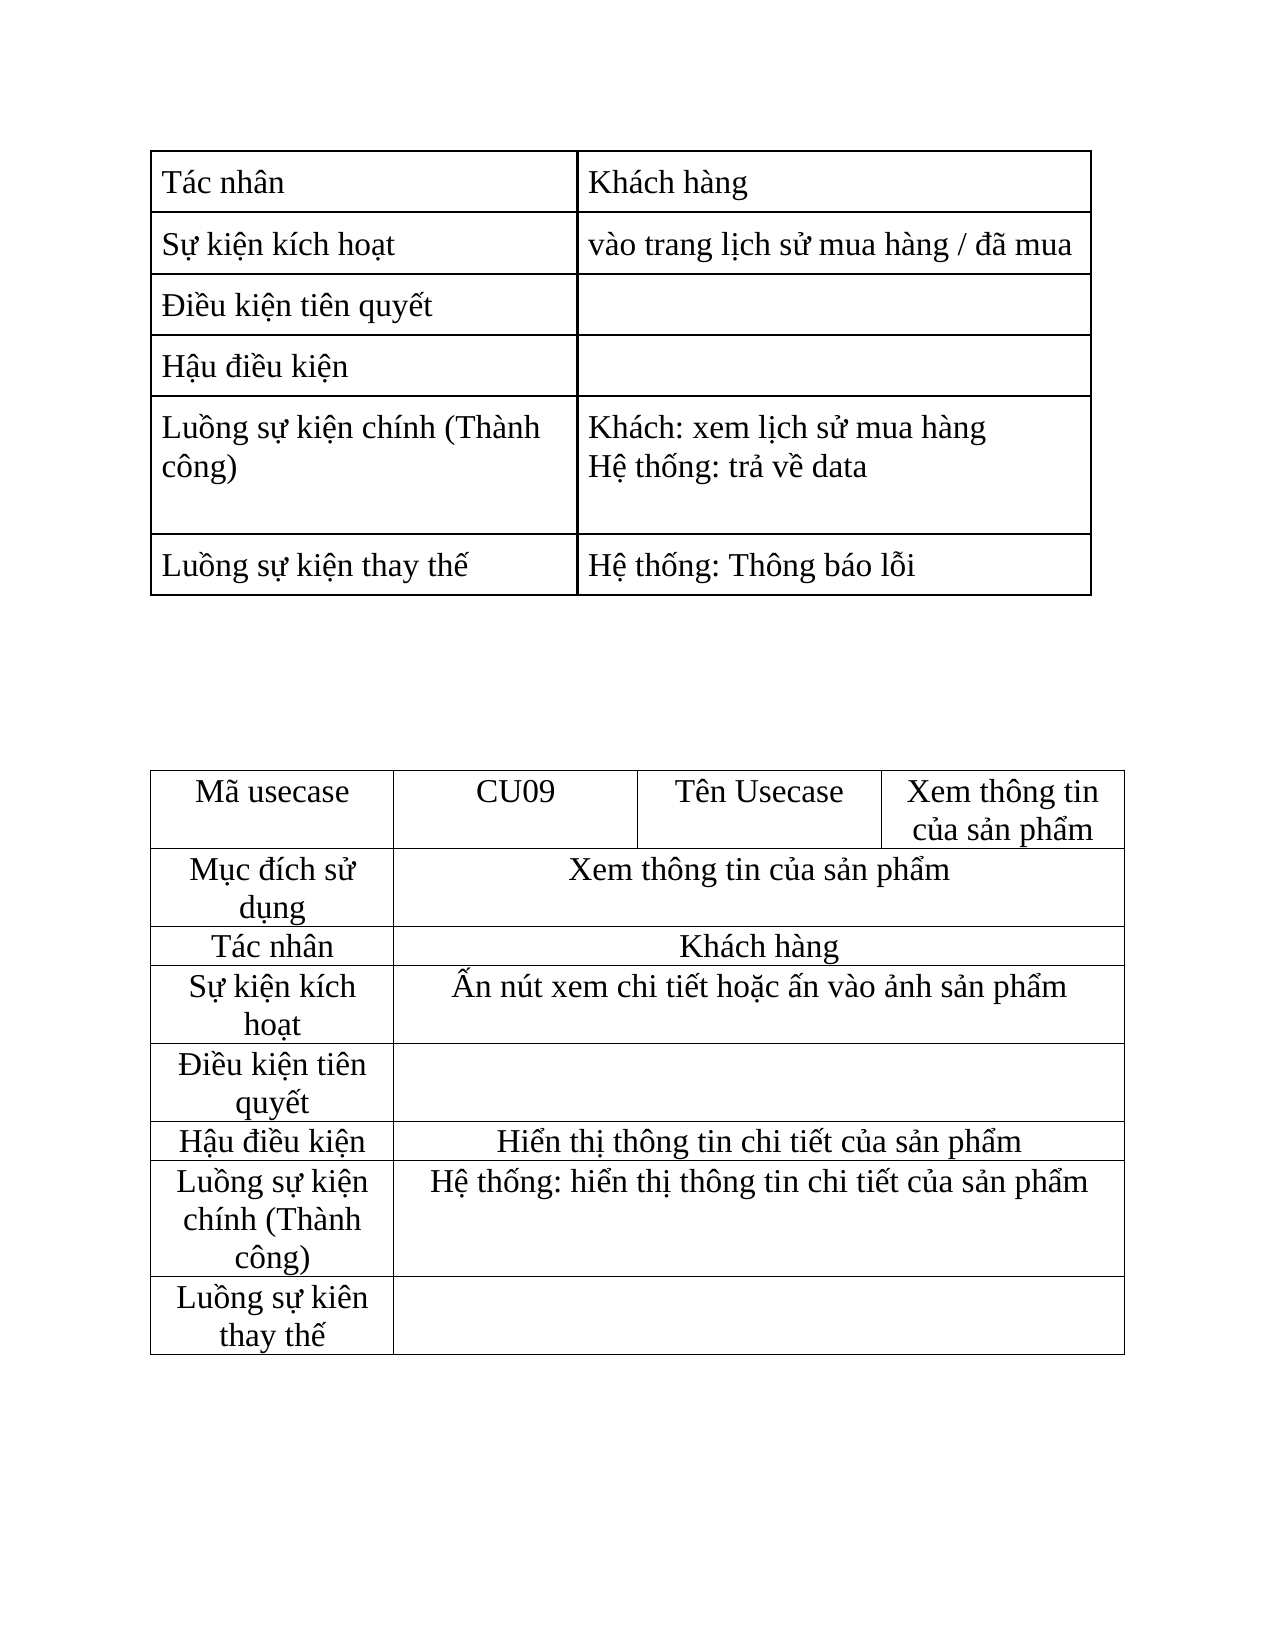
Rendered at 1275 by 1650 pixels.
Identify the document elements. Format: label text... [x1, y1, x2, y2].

table_cell Sự kiện kích hoạt [151, 966, 393, 1043]
table_cell Hiển thị thông tin chi tiết của sản phẩm [394, 1122, 1124, 1160]
table_header Tên Usecase [638, 771, 881, 848]
table_cell Điều kiện tiên quyết [151, 1044, 393, 1121]
table_cell Hậu điều kiện [151, 1122, 393, 1160]
table_cell Xem thông tin của sản phẩm [394, 849, 1124, 926]
table_cell Luồng sự kiện chính (Thành công) [152, 397, 576, 533]
table_cell Ấn nút xem chi tiết hoặc ấn vào ảnh sản phẩm [394, 966, 1124, 1043]
table_cell Khách hàng [394, 927, 1124, 965]
table_header Mã usecase [151, 771, 393, 848]
table_cell Mục đích sử dụng [151, 849, 393, 926]
table_header CU09 [394, 771, 637, 848]
table_header Xem thông tin của sản phẩm [882, 771, 1124, 848]
table_cell Hệ thống: Thông báo lỗi [579, 535, 1090, 594]
table_cell Khách hàng [579, 152, 1090, 211]
table_cell Hậu điều kiện [152, 336, 576, 395]
table_cell vào trang lịch sử mua hàng / đã mua [579, 213, 1090, 272]
table_cell Hệ thống: hiển thị thông tin chi tiết của sản phẩm [394, 1161, 1124, 1276]
table_cell Khách: xem lịch sử mua hàng Hệ thống: trả về data [579, 397, 1090, 533]
table_cell [394, 1277, 1124, 1354]
table_cell [579, 336, 1090, 395]
table_cell Luồng sự kiện chính (Thành công) [151, 1161, 393, 1276]
table_cell Sự kiện kích hoạt [152, 213, 576, 272]
table_cell Luồng sự kiện thay thế [152, 535, 576, 594]
table_cell Điều kiện tiên quyết [152, 275, 576, 334]
table_cell [394, 1044, 1124, 1121]
table_cell Tác nhân [152, 152, 576, 211]
table_cell Tác nhân [151, 927, 393, 965]
table_cell Luồng sự kiên thay thế [151, 1277, 393, 1354]
table_cell [579, 275, 1090, 334]
